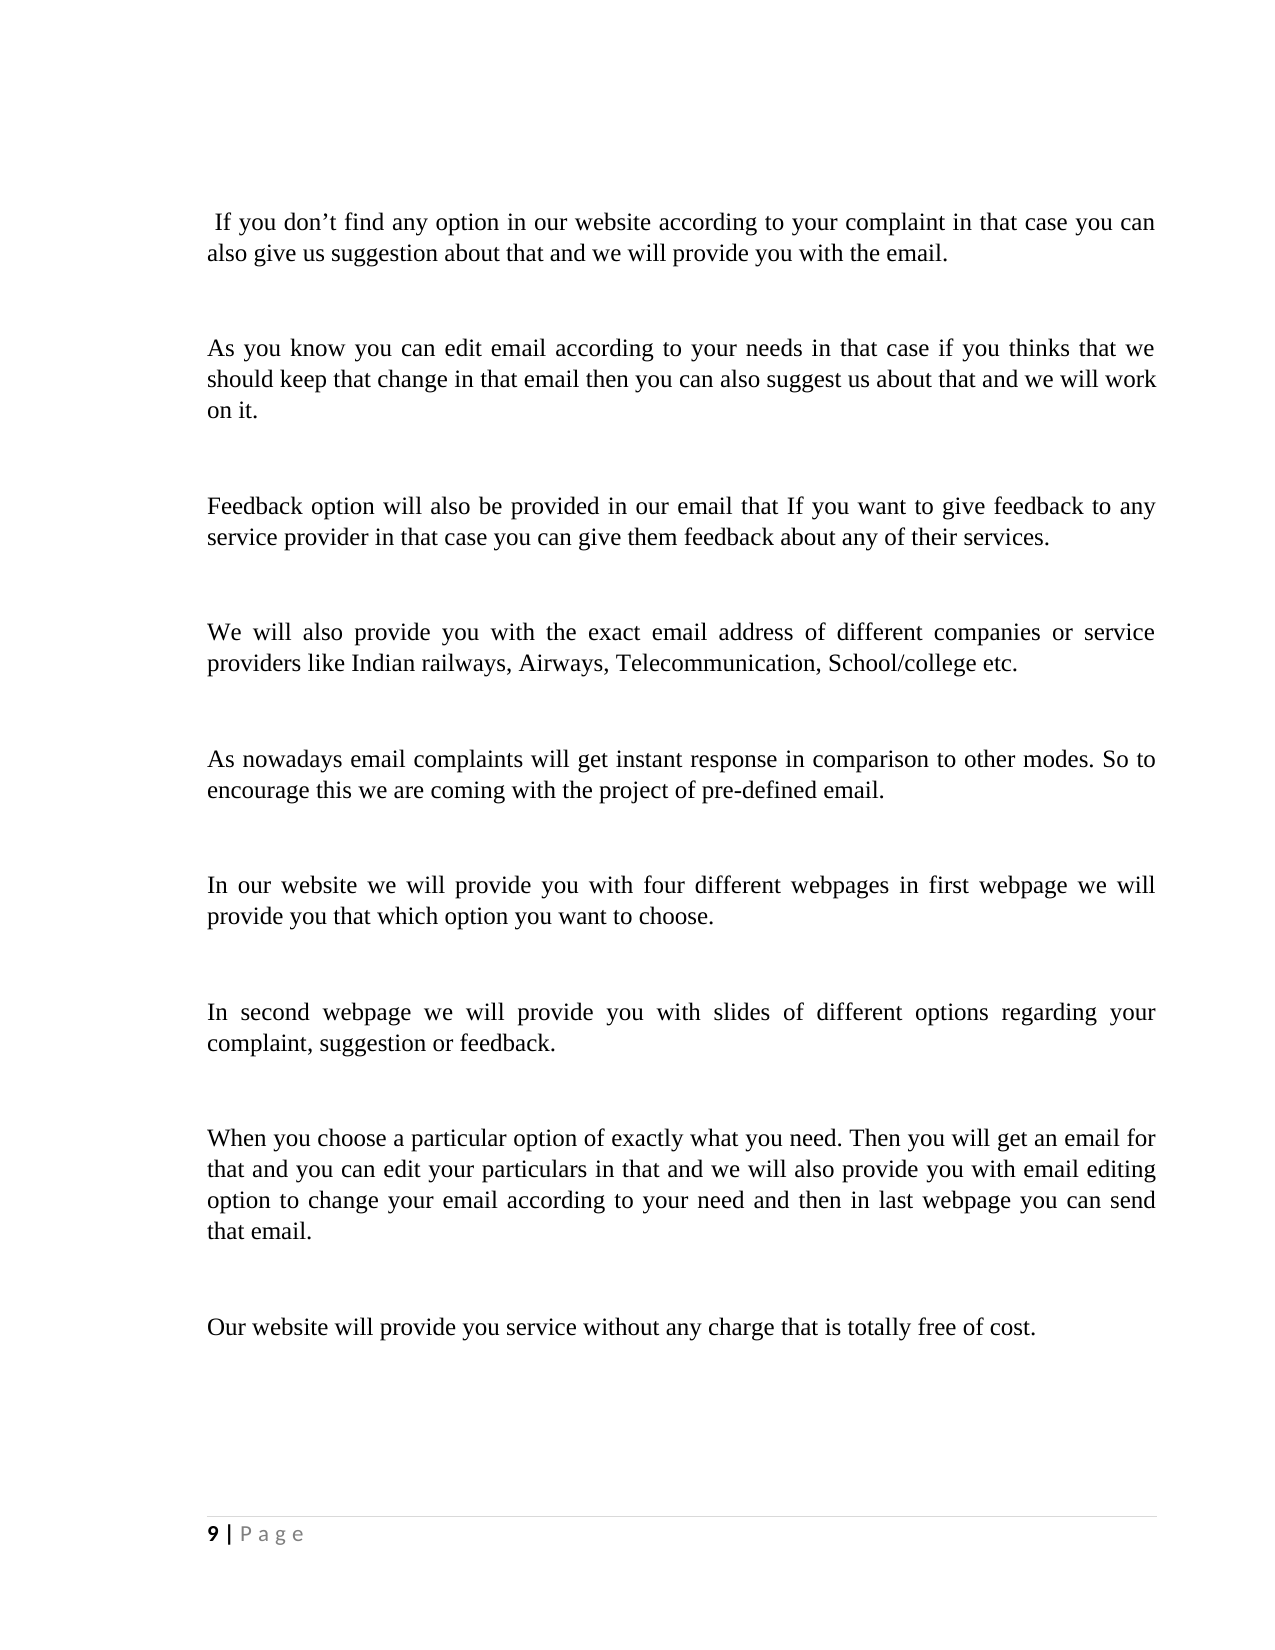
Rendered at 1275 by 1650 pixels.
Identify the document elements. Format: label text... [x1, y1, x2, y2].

text Our website will provide you service without any charge that is totally free of cost. [207, 1312, 1157, 1340]
text When you choose a particular option of exactly what you need. Then you will get an email for that and you can edit your particulars in that and we will also provide you with email editing option to change your email according to your need and then in last webpage you can send that email. [207, 1123, 1157, 1245]
text If you don’t find any option in our website according to your complaint in that case you can also give us suggestion about that and we will provide you with the email. [207, 207, 1157, 267]
text In our website we will provide you with four different webpages in first webpage we will provide you that which option you want to choose. [207, 870, 1157, 930]
text As you know you can edit email according to your needs in that case if you thinks that we should keep that change in that email then you can also suggest us about that and we will work on it. [207, 333, 1157, 424]
text In second webpage we will provide you with slides of different options regarding your complaint, suggestion or feedback. [207, 997, 1157, 1056]
text We will also provide you with the exact email address of different companies or service providers like Indian railways, Airways, Telecommunication, School/college etc. [207, 617, 1157, 677]
text Feedback option will also be provided in our email that If you want to give feedback to any service provider in that case you can give them feedback about any of their services. [207, 491, 1157, 551]
text As nowadays email complaints will get instant response in comparison to other modes. So to encourage this we are coming with the project of pre-defined email. [207, 744, 1157, 803]
